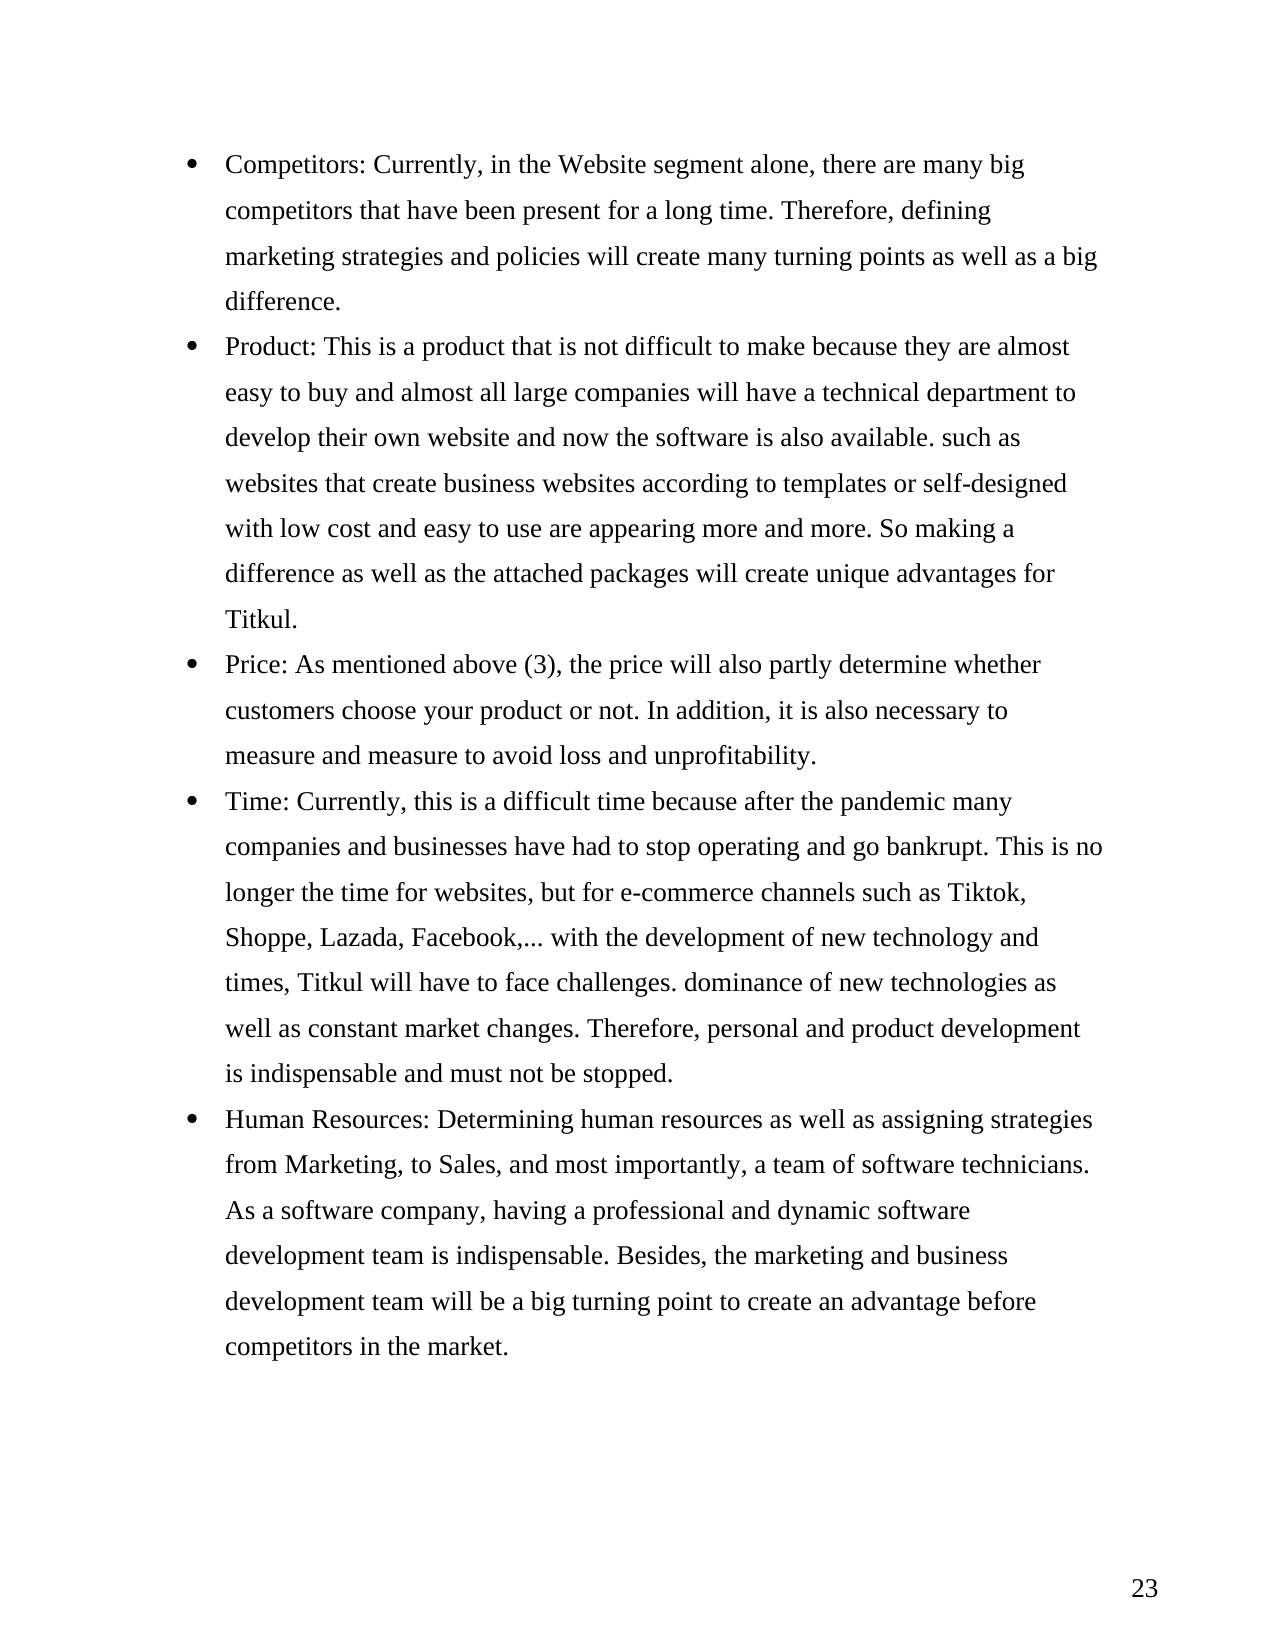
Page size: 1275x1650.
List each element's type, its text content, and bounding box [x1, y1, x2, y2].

list Price: As mentioned above (3), the price will also partly determine whether customers choose your product or not. In addition, it is also necessary to measure and measure to avoid loss and unprofitability. [187, 648, 1104, 771]
list Time: Currently, this is a difficult time because after the pandemic many companies and businesses have had to stop operating and go bankrupt. This is no longer the time for websites, but for e-commerce channels such as Tiktok, Shoppe, Lazada, Facebook,... with the development of new technology and times, Titkul will have to face challenges. dominance of new technologies as well as constant market changes. Therefore, personal and product development is indispensable and must not be stopped. [187, 785, 1104, 1088]
list Competitors: Currently, in the Website segment alone, there are many big competitors that have been present for a long time. Therefore, defining marketing strategies and policies will create many turning points as well as a big difference. [187, 149, 1104, 316]
list Product: This is a product that is not difficult to make because they are almost easy to buy and almost all large companies will have a technical department to develop their own website and now the software is also available. such as websites that create business websites according to templates or self-designed with low cost and easy to use are appearing more and more. So making a difference as well as the attached packages will create unique advantages for Titkul. [187, 330, 1104, 634]
list Human Resources: Determining human resources as well as assigning strategies from Marketing, to Sales, and most importantly, a team of software technicians. As a software company, having a professional and dynamic software development team is indispensable. Besides, the marketing and business development team will be a big turning point to create an advantage before competitors in the market. [187, 1103, 1104, 1361]
